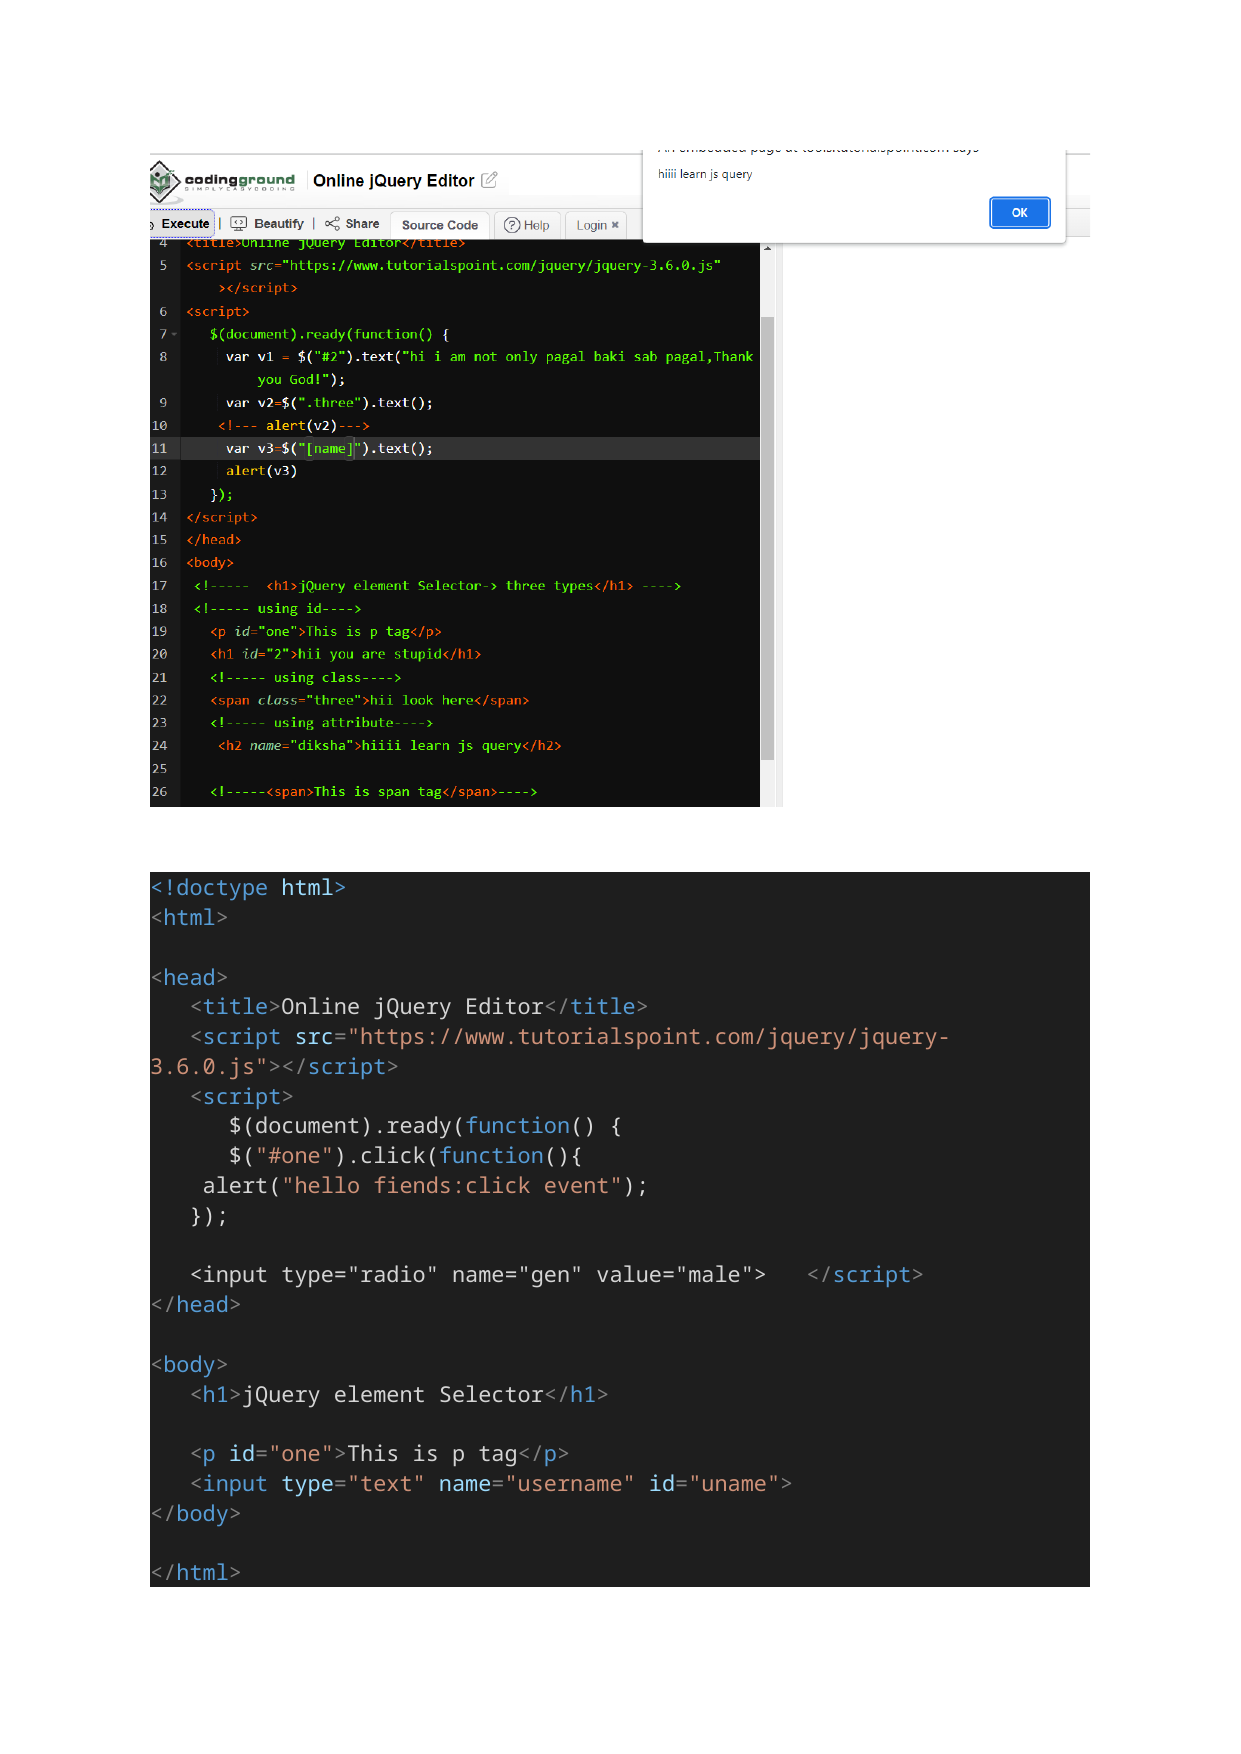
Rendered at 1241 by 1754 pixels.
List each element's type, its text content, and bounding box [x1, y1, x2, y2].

text <body> [150, 1349, 1090, 1379]
text <script src="https://www.tutorialspoint.com/jquery/jquery-3.6.0.js"></script> [150, 1021, 1090, 1081]
text <!doctype html> [150, 872, 1090, 902]
text <title>Online jQuery Editor</title> [150, 991, 1090, 1021]
text alert("hello fiends:click event"); [150, 1170, 1090, 1200]
text </body> [150, 1498, 1090, 1528]
picture [150, 150, 1091, 807]
text </head> [150, 1289, 1090, 1319]
text <script> [150, 1081, 1090, 1111]
text <head> [150, 962, 1090, 991]
text <p id="one">This is p tag</p> [150, 1438, 1090, 1468]
text <h1>jQuery element Selector</h1> [150, 1379, 1090, 1408]
text $("#one").click(function(){ [150, 1140, 1090, 1170]
text <input type="radio" name="gen" value="male"> </script> [150, 1259, 1090, 1289]
text $(document).ready(function() { [150, 1111, 1090, 1140]
text </html> [150, 1557, 1090, 1587]
text }); [150, 1200, 1090, 1230]
text <html> [150, 902, 1090, 932]
text <input type="text" name="username" id="uname"> [150, 1468, 1090, 1498]
